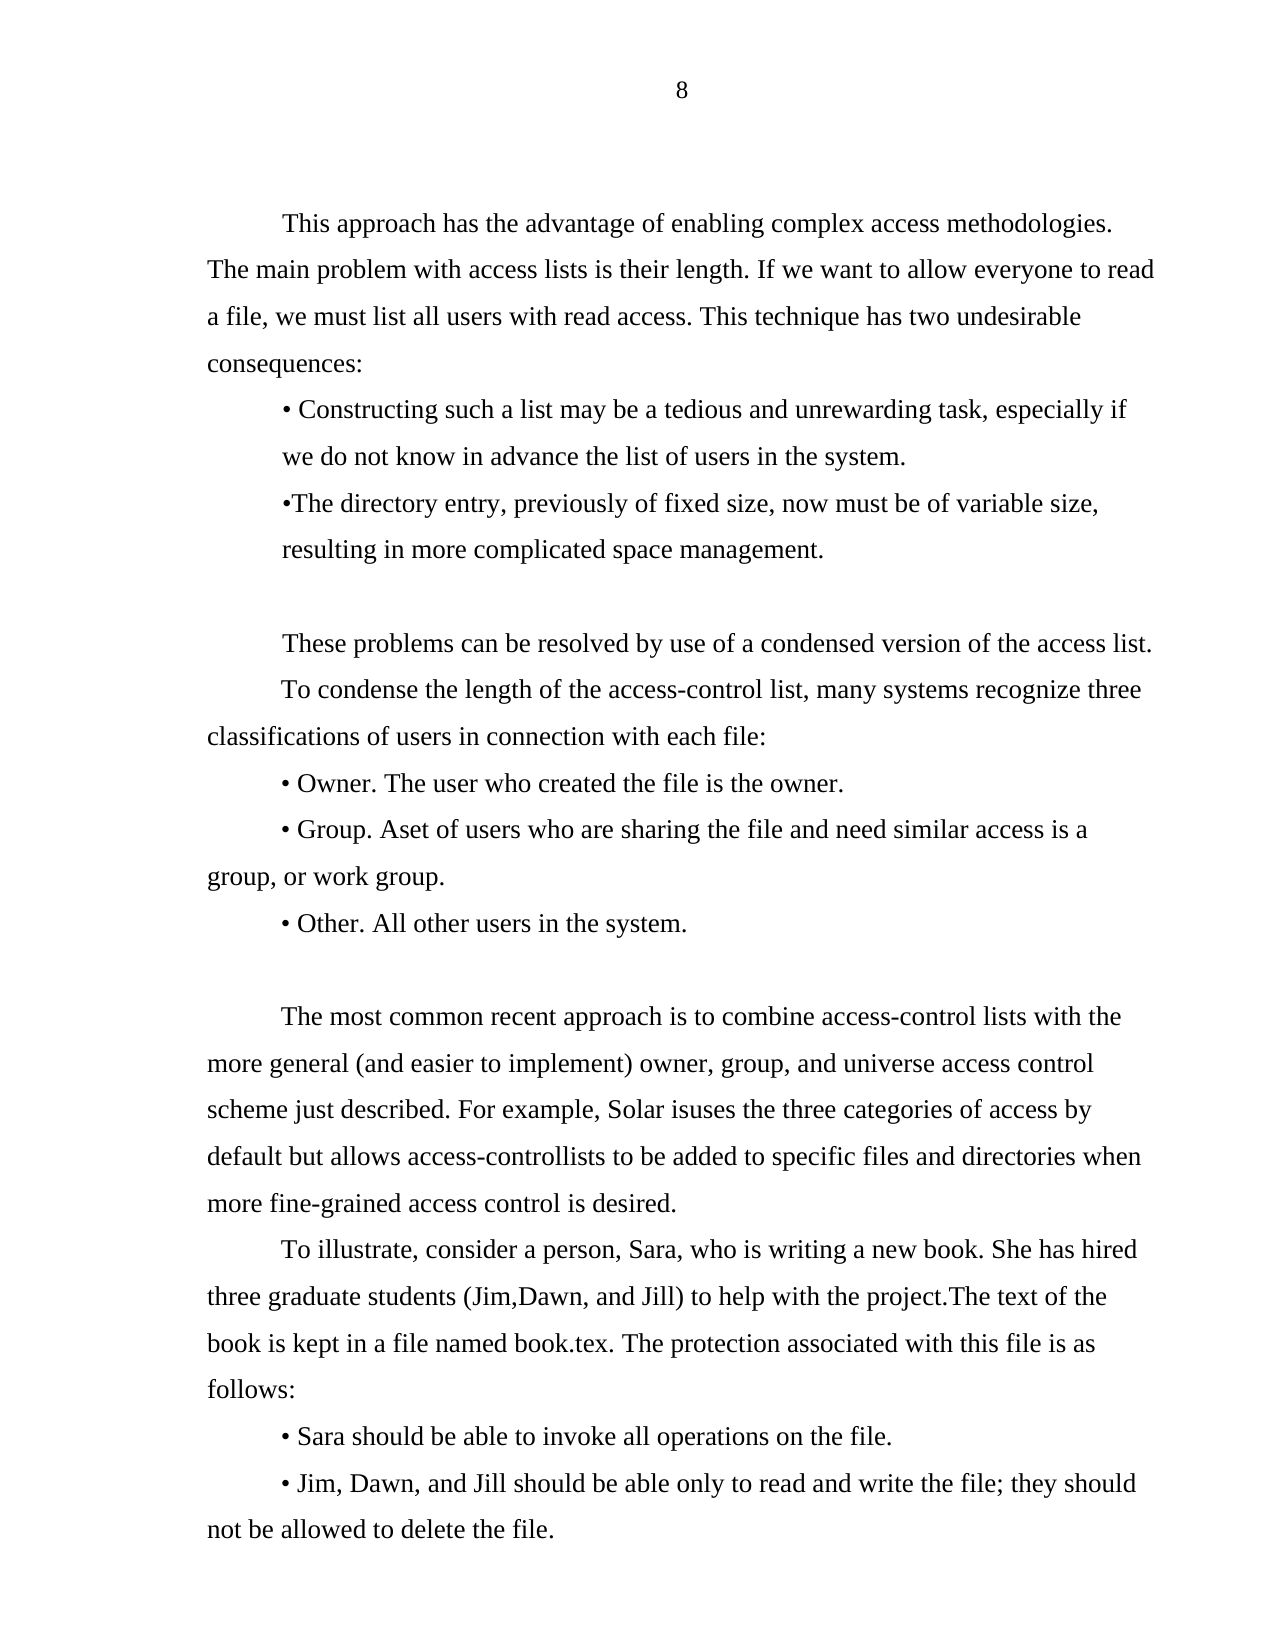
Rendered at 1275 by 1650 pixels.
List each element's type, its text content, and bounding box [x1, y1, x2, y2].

text These problems can be resolved by use of a condensed version of the access list. [282, 627, 1157, 658]
text • Constructing such a list may be a tedious and unrewarding task, especially if we do not know in advance the list of users in the system. [282, 393, 1157, 471]
text • Sara should be able to invoke all operations on the file. [207, 1420, 1157, 1451]
text To condense the length of the access-control list, many systems recognize three classifications of users in connection with each file: [207, 673, 1157, 751]
text To illustrate, consider a person, Sara, who is writing a new book. She has hired three graduate students (Jim,Dawn, and Jill) to help with the project.The text of the book is kept in a file named book.tex. The protection associated with this file is as follows: [207, 1233, 1157, 1404]
text • Other. All other users in the system. [207, 907, 1157, 938]
text • Group. Aset of users who are sharing the file and need similar access is a group, or work group. [207, 813, 1157, 891]
text This approach has the advantage of enabling complex access methodologies. The main problem with access lists is their length. If we want to allow everyone to read a file, we must list all users with read access. This technique has two undesirable consequences: [207, 207, 1157, 378]
text The most common recent approach is to combine access-control lists with the more general (and easier to implement) owner, group, and universe access control scheme just described. For example, Solar isuses the three categories of access by default but allows access-controllists to be added to specific files and directories when more fine-grained access control is desired. [207, 1000, 1157, 1218]
text • Jim, Dawn, and Jill should be able only to read and write the file; they should not be allowed to delete the file. [207, 1467, 1157, 1544]
text • Owner. The user who created the file is the owner. [207, 767, 1157, 798]
text •The directory entry, previously of fixed size, now must be of variable size, resulting in more complicated space management. [282, 487, 1157, 564]
